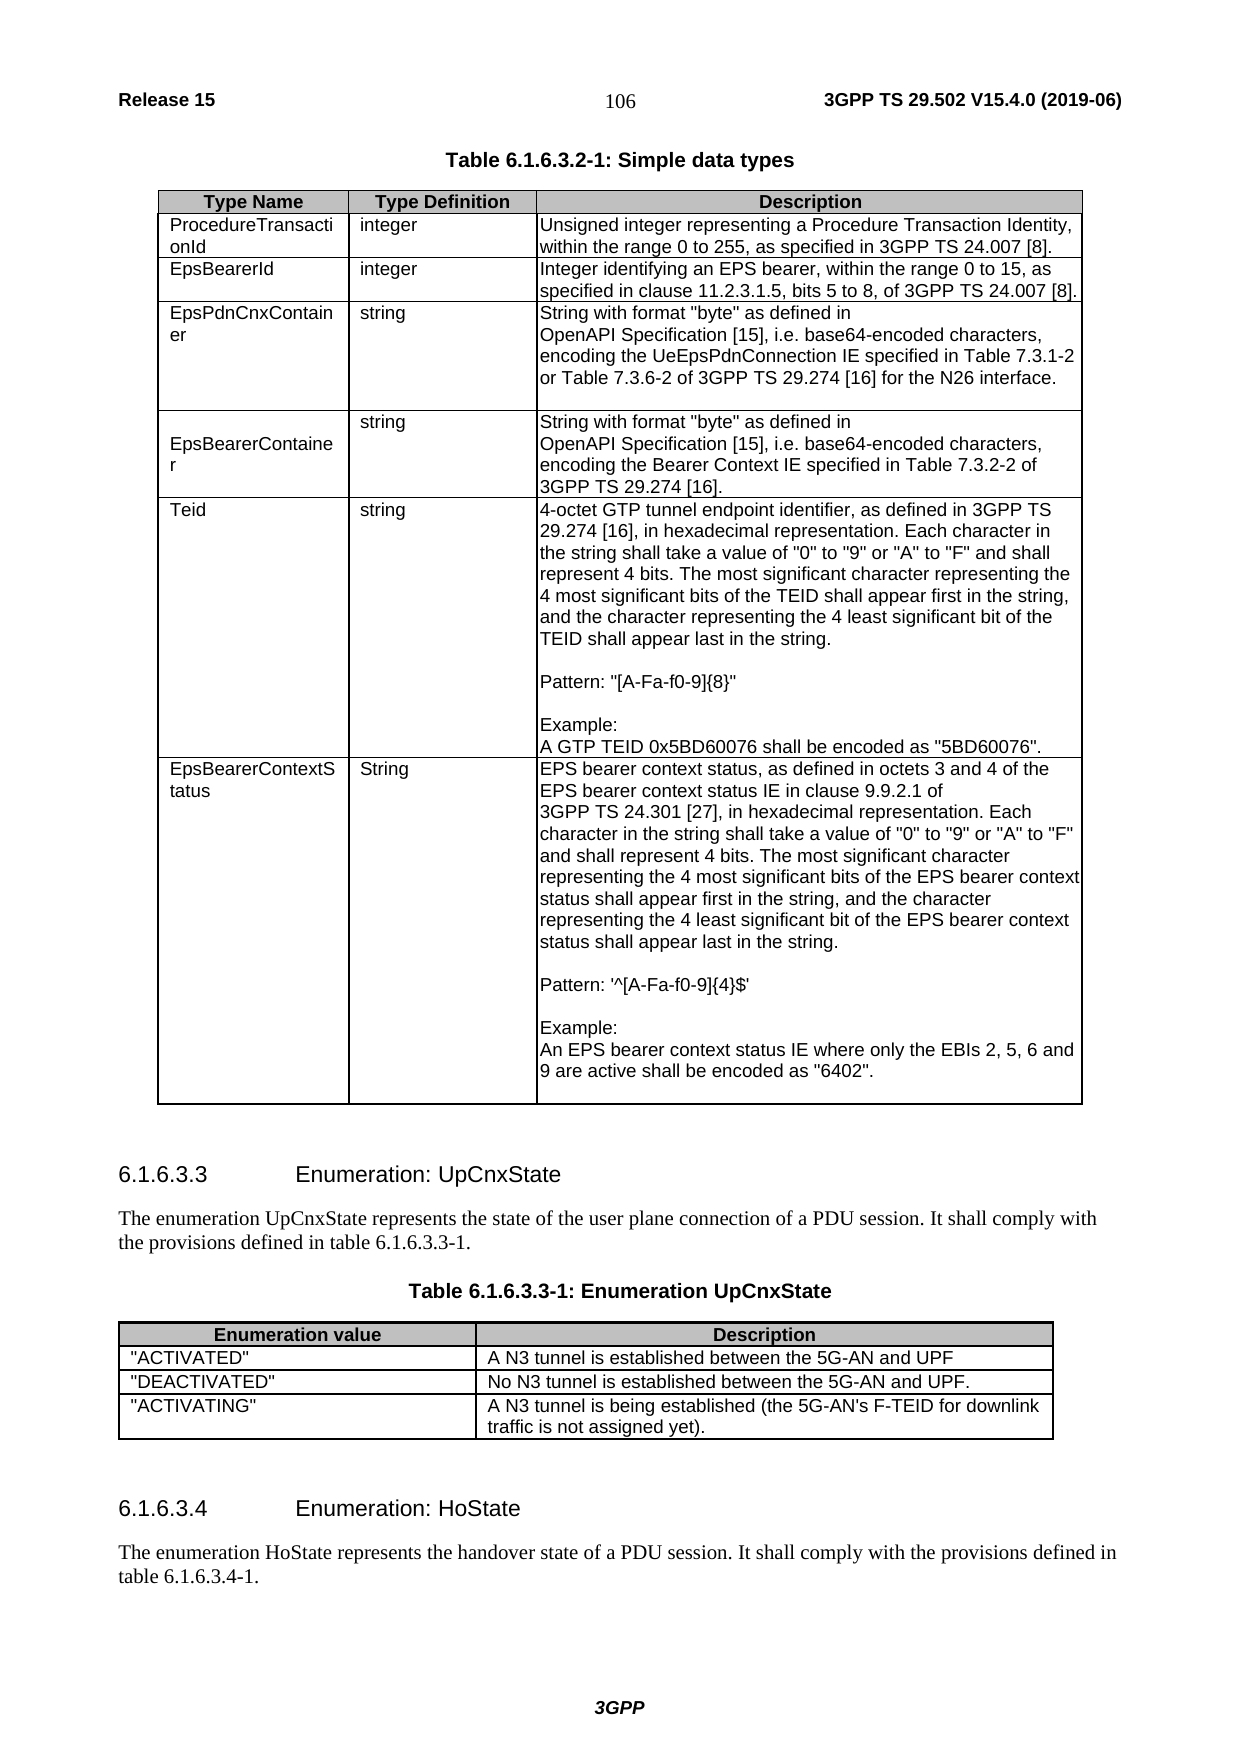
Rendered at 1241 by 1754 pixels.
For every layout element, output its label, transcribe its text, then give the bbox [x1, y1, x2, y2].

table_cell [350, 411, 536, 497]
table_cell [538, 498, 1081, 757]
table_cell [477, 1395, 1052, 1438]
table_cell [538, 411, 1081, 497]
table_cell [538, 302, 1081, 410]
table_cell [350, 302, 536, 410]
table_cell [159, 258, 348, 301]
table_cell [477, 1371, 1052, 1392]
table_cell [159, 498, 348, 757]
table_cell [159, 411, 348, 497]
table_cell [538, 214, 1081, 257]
text The enumeration UpCnxState represents the state of the user plane connection of a PDU session. It shall comply with the provisions defined in table 6.1.6.3.3-1. [118, 1206, 1122, 1254]
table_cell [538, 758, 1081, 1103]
subtitle 6.1.6.3.4 Enumeration: HoState [118, 1495, 1122, 1521]
text The enumeration HoState represents the handover state of a PDU session. It shall comply with the provisions defined in table 6.1.6.3.4-1. [118, 1540, 1122, 1588]
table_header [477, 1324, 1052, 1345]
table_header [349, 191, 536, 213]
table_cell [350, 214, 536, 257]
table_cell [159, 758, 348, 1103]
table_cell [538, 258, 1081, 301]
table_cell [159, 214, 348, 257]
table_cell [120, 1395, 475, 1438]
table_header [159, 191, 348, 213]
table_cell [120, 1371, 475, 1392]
text Table 6.1.6.3.3-1: Enumeration UpCnxState [118, 1279, 1122, 1303]
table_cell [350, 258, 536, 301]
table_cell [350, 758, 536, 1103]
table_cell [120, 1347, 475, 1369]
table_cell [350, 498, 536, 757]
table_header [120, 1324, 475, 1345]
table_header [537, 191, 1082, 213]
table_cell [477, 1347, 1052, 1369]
subtitle 6.1.6.3.3 Enumeration: UpCnxState [118, 1161, 1122, 1187]
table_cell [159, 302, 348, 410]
text Table 6.1.6.3.2-1: Simple data types [118, 147, 1122, 171]
